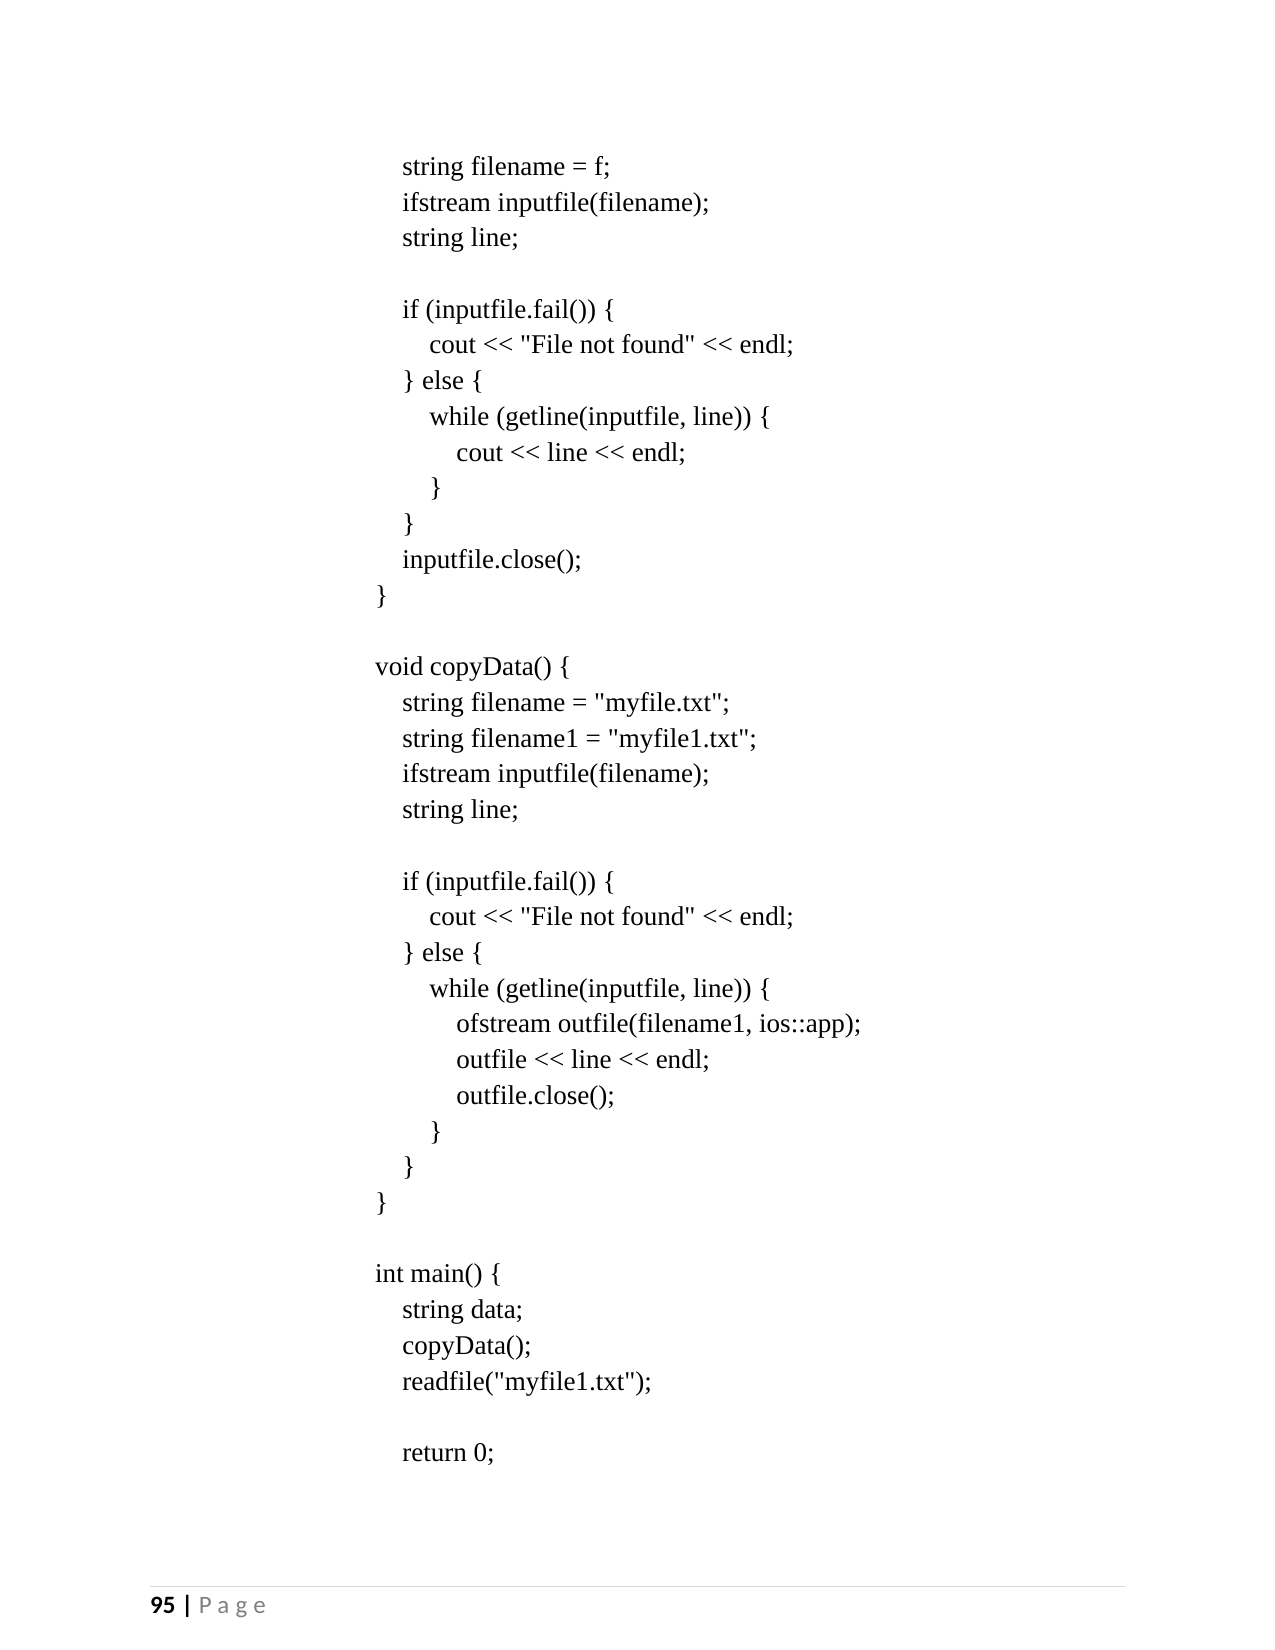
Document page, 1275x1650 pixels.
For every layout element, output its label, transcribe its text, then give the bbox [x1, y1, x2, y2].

list ifstream inputfile(filename); [375, 186, 1125, 217]
list string data; [375, 1293, 1125, 1324]
list copyData(); [375, 1329, 1125, 1360]
list string filename = f; [375, 150, 1125, 181]
list if (inputfile.fail()) { [375, 293, 1125, 324]
list inputfile.close(); [375, 543, 1125, 574]
list return 0; [375, 1436, 1125, 1467]
list } else { [375, 364, 1125, 396]
list string line; [375, 793, 1125, 824]
list void copyData() { [375, 650, 1125, 681]
list outfile << line << endl; [375, 1043, 1125, 1074]
list cout << line << endl; [375, 436, 1125, 467]
list readfile("myfile1.txt"); [375, 1365, 1125, 1396]
list ifstream inputfile(filename); [375, 757, 1125, 788]
list cout << "File not found" << endl; [375, 900, 1125, 931]
list string filename1 = "myfile1.txt"; [375, 722, 1125, 753]
list } [375, 472, 1125, 503]
list } [375, 1186, 1125, 1217]
list } [375, 579, 1125, 610]
list string filename = "myfile.txt"; [375, 686, 1125, 717]
list } [375, 507, 1125, 538]
list string line; [375, 221, 1125, 253]
list } [375, 1115, 1125, 1146]
list ofstream outfile(filename1, ios::app); [375, 1007, 1125, 1039]
list int main() { [375, 1258, 1125, 1289]
list } [375, 1150, 1125, 1182]
list while (getline(inputfile, line)) { [375, 400, 1125, 431]
list } else { [375, 936, 1125, 967]
list outfile.close(); [375, 1079, 1125, 1110]
list if (inputfile.fail()) { [375, 864, 1125, 896]
list while (getline(inputfile, line)) { [375, 972, 1125, 1003]
list cout << "File not found" << endl; [375, 329, 1125, 360]
